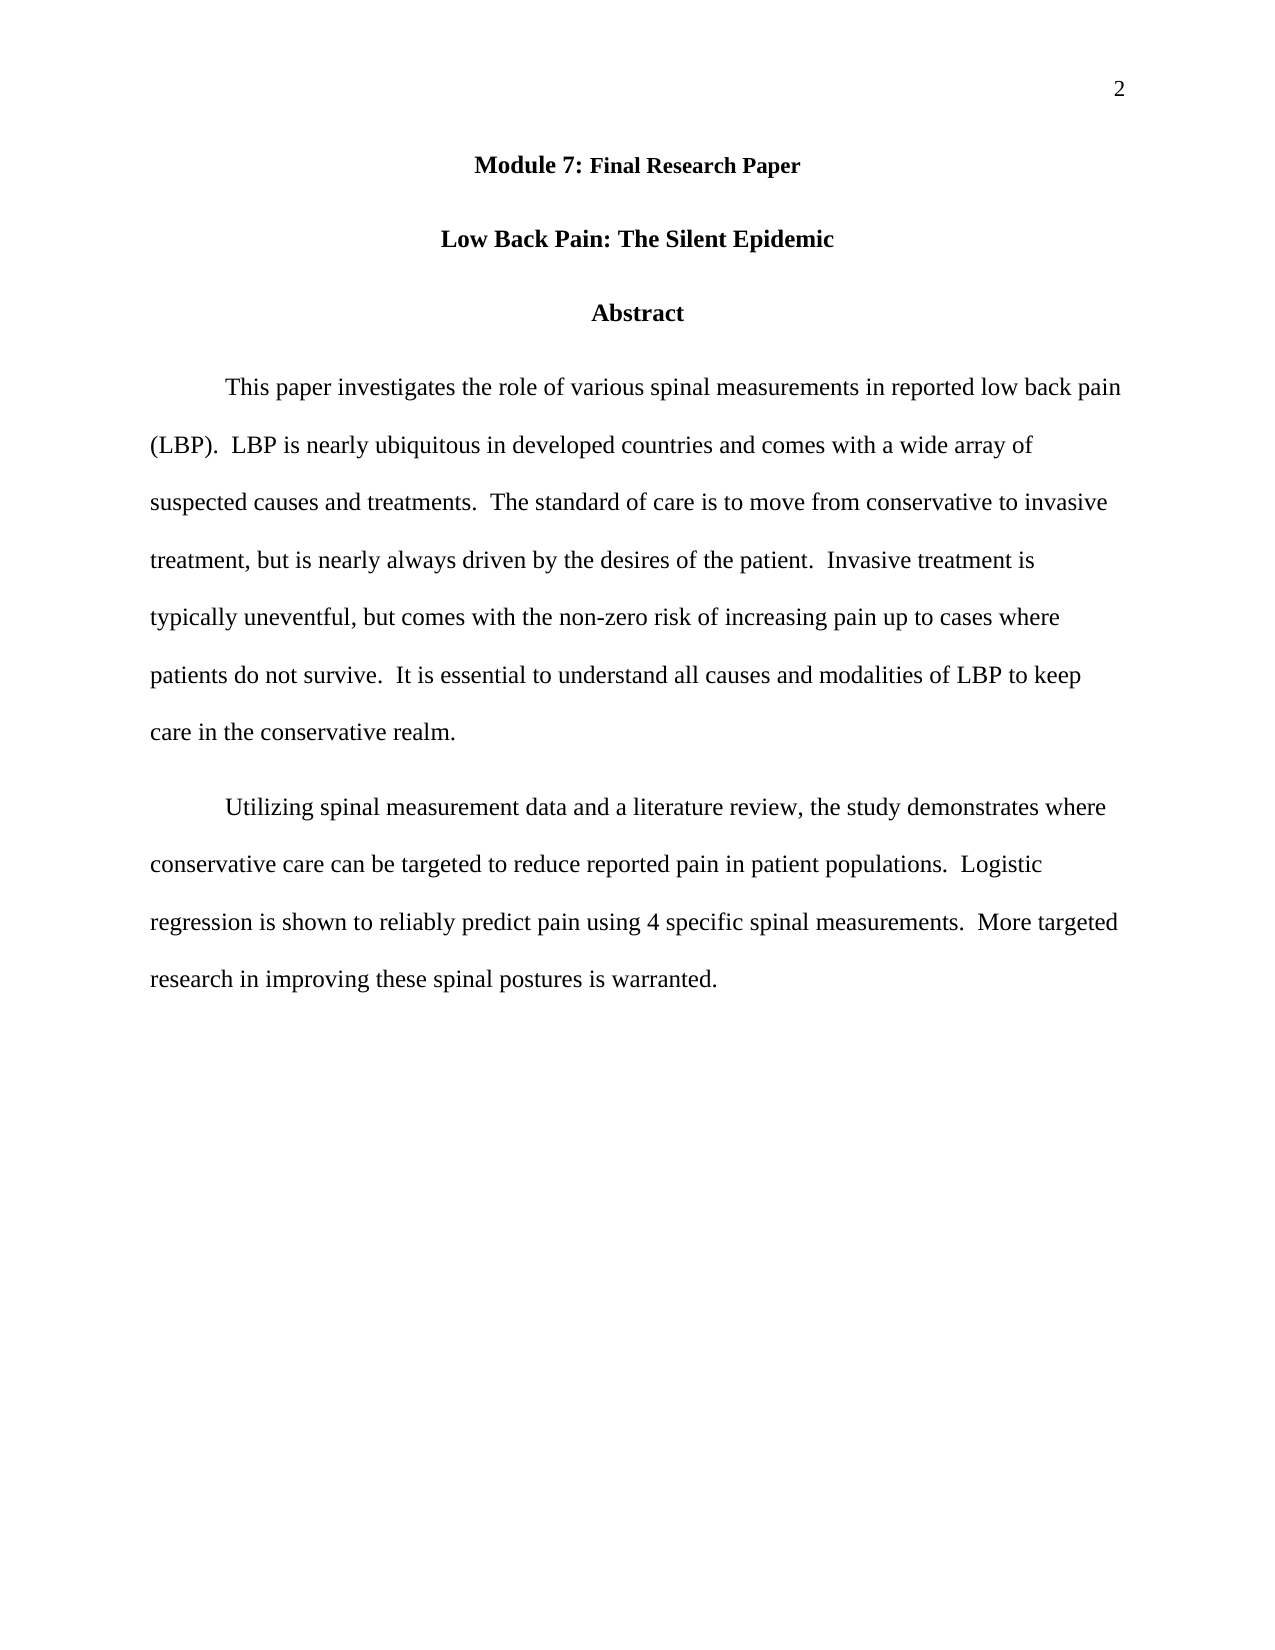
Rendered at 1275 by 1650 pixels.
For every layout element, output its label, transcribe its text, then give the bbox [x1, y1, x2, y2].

text This paper investigates the role of various spinal measurements in reported low back pain (LBP). LBP is nearly ubiquitous in developed countries and comes with a wide array of suspected causes and treatments. The standard of care is to move from conservative to invasive treatment, but is nearly always driven by the desires of the patient. Invasive treatment is typically uneventful, but comes with the non-zero risk of increasing pain up to cases where patients do not survive. It is essential to understand all causes and modalities of LBP to keep care in the conservative realm. [150, 372, 1125, 746]
text Low Back Pain: The Silent Epidemic [150, 224, 1125, 253]
text Utilizing spinal measurement data and a literature review, the study demonstrates where conservative care can be targeted to reduce reported pain in patient populations. Logistic regression is shown to reliably predict pain using 4 specific spinal measurements. More targeted research in improving these spinal postures is warranted. [150, 792, 1125, 993]
text Module 7: Final Research Paper [150, 150, 1125, 179]
text Abstract [150, 298, 1125, 327]
